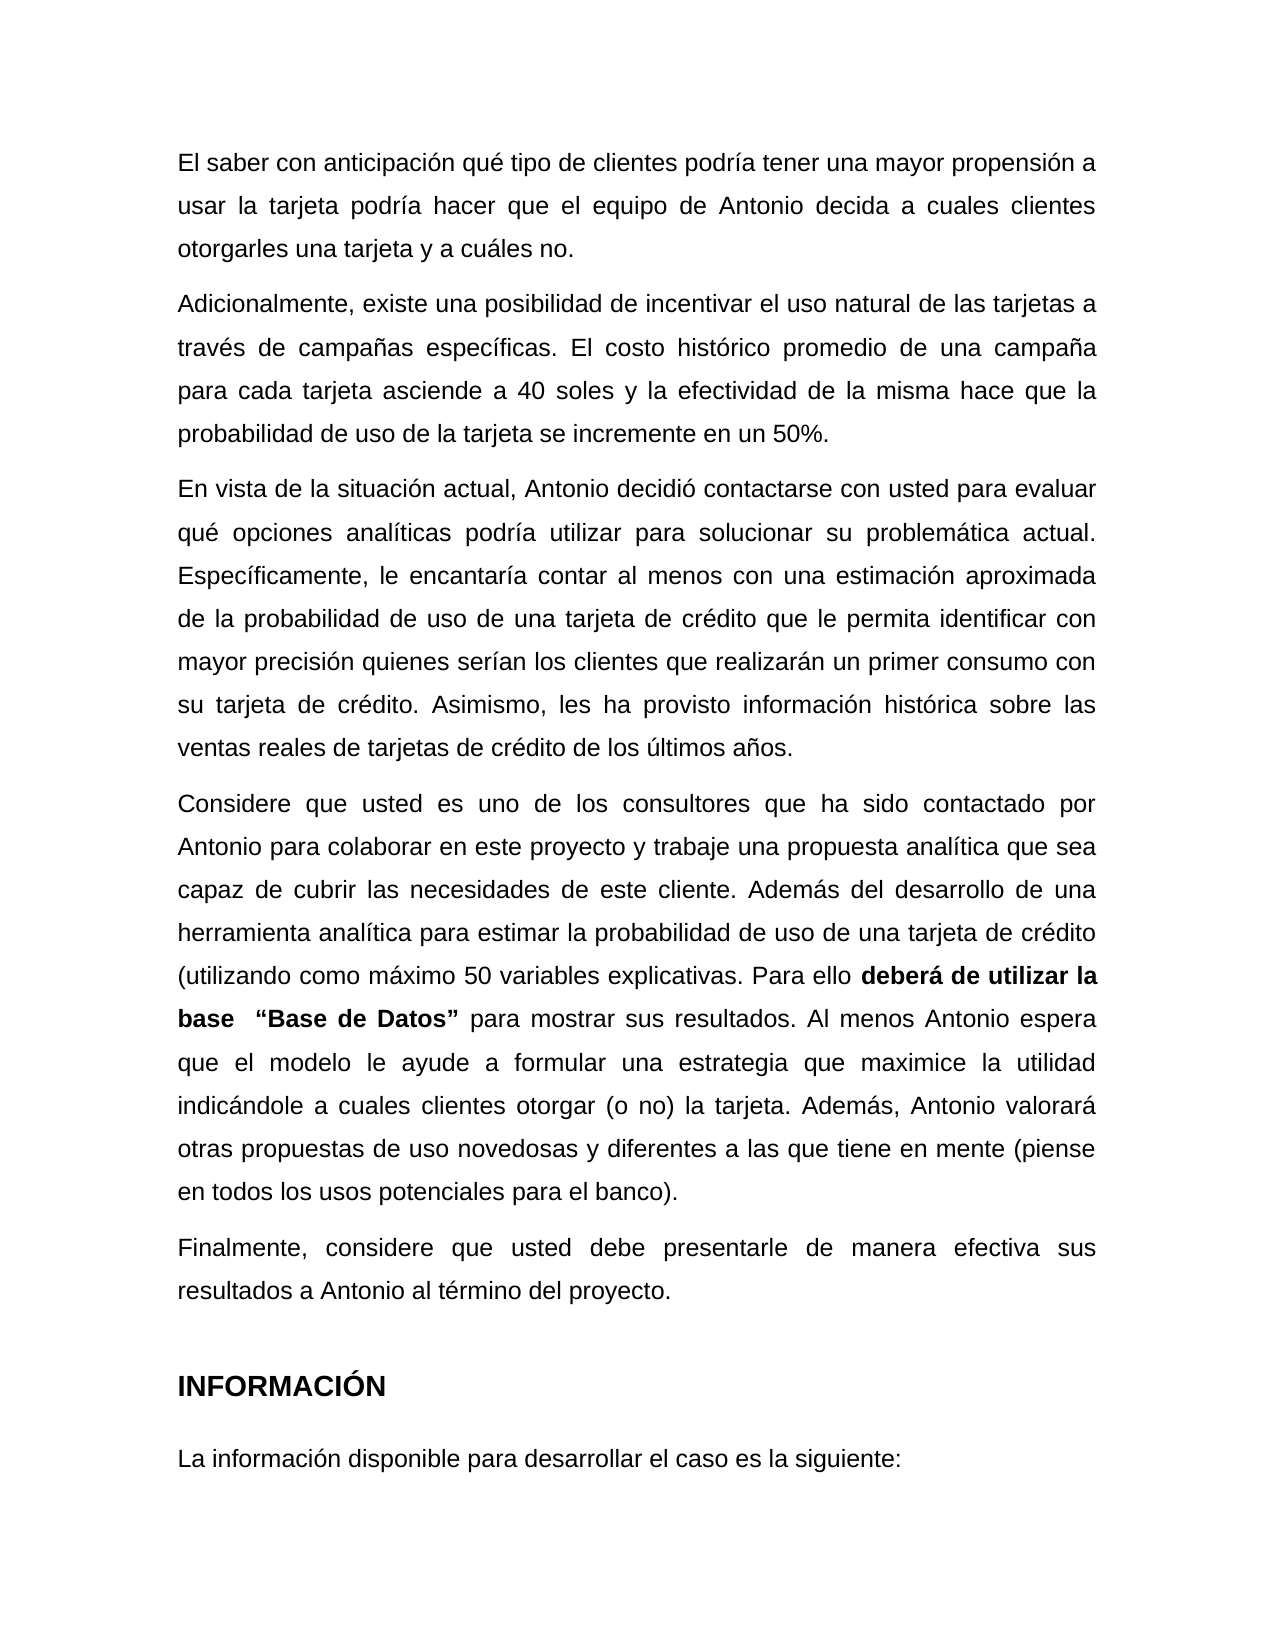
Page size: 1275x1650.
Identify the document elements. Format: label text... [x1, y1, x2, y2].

text El saber con anticipación qué tipo de clientes podría tener una mayor propensión a usar la tarjeta podría hacer que el equipo de Antonio decida a cuales clientes otorgarles una tarjeta y a cuáles no. [177, 148, 1098, 263]
text Finalmente, considere que usted debe presentarle de manera efectiva sus resultados a Antonio al término del proyecto. [177, 1233, 1098, 1304]
text En vista de la situación actual, Antonio decidió contactarse con usted para evaluar qué opciones analíticas podría utilizar para solucionar su problemática actual. Específicamente, le encantaría contar al menos con una estimación aproximada de la probabilidad de uso de una tarjeta de crédito que le permita identificar con mayor precisión quienes serían los clientes que realizarán un primer consumo con su tarjeta de crédito. Asimismo, les ha provisto información histórica sobre las ventas reales de tarjetas de crédito de los últimos años. [177, 474, 1098, 762]
text Adicionalmente, existe una posibilidad de incentivar el uso natural de las tarjetas a través de campañas específicas. El costo histórico promedio de una campaña para cada tarjeta asciende a 40 soles y la efectividad de la misma hace que la probabilidad de uso de la tarjeta se incremente en un 50%. [177, 289, 1098, 448]
text La información disponible para desarrollar el caso es la siguiente: [177, 1444, 1098, 1473]
text Considere que usted es uno de los consultores que ha sido contactado por Antonio para colaborar en este proyecto y trabaje una propuesta analítica que sea capaz de cubrir las necesidades de este cliente. Además del desarrollo de una herramienta analítica para estimar la probabilidad de uso de una tarjeta de crédito (utilizando como máximo 50 variables explicativas. Para ello deberá de utilizar la base “Base de Datos” para mostrar sus resultados. Al menos Antonio espera que el modelo le ayude a formular una estrategia que maximice la utilidad indicándole a cuales clientes otorgar (o no) la tarjeta. Además, Antonio valorará otras propuestas de uso novedosas y diferentes a las que tiene en mente (piense en todos los usos potenciales para el banco). [177, 789, 1098, 1206]
subtitle INFORMACIÓN [177, 1369, 1098, 1402]
